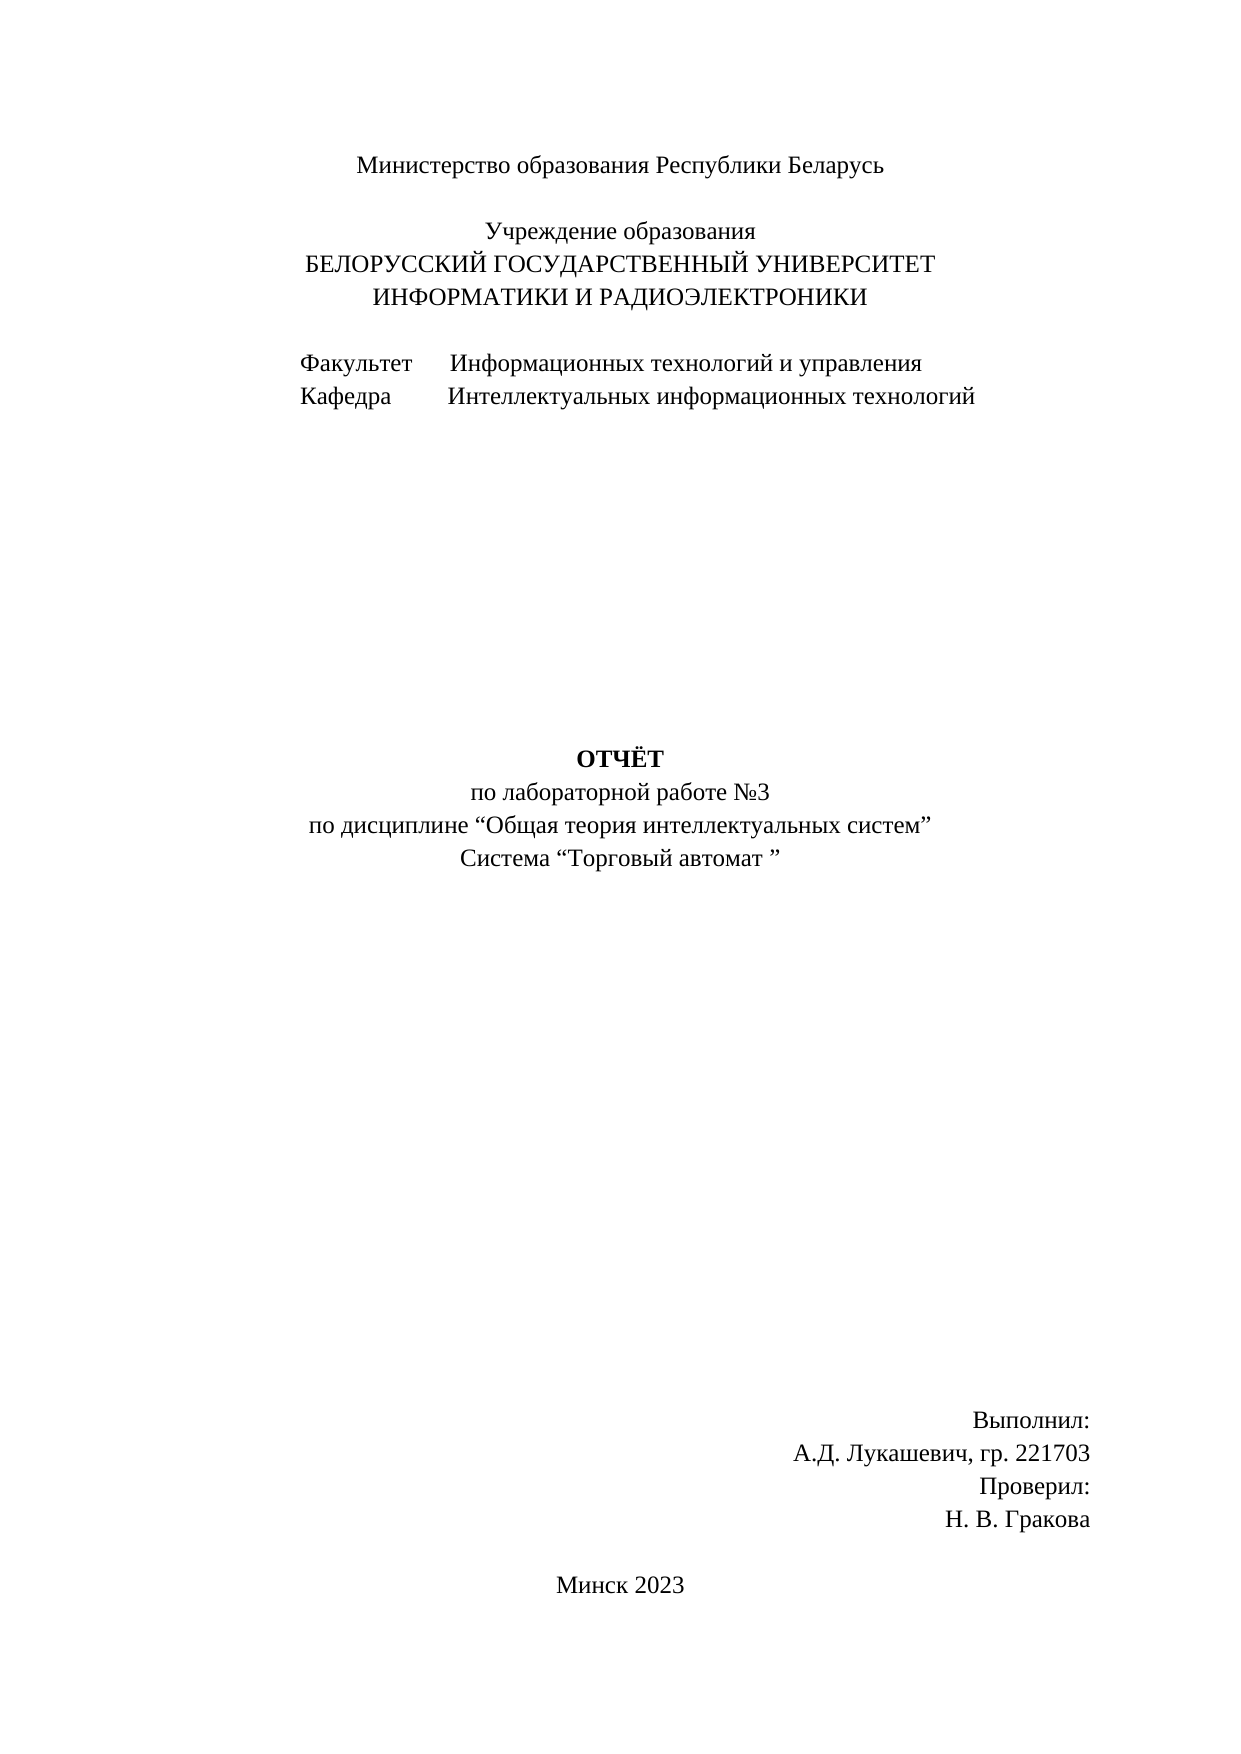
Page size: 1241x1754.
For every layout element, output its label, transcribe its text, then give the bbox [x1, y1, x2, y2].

text ИНФОРМАТИКИ И РАДИОЭЛЕКТРОНИКИ [150, 282, 1090, 311]
text А.Д. Лукашевич, гр. 221703 [150, 1438, 1090, 1467]
text Министерство образования Республики Беларусь [150, 150, 1090, 179]
text Система “Торговый автомат ” [150, 843, 1090, 872]
text по дисциплине “Общая теория интеллектуальных систем” [150, 810, 1090, 839]
text по лабораторной работе №3 [150, 777, 1090, 806]
text Учреждение образования БЕЛОРУССКИЙ ГОСУДАРСТВЕННЫЙ УНИВЕРСИТЕТ [150, 216, 1090, 278]
text Минск 2023 [150, 1570, 1090, 1599]
text Н. В. Гракова [150, 1504, 1090, 1533]
text ОТЧЁТ [150, 744, 1090, 773]
text Кафедра Интеллектуальных информационных технологий [150, 381, 1090, 410]
text Проверил: [150, 1471, 1090, 1499]
text Выполнил: [150, 1405, 1090, 1433]
text Факультет Информационных технологий и управления [150, 348, 1090, 377]
